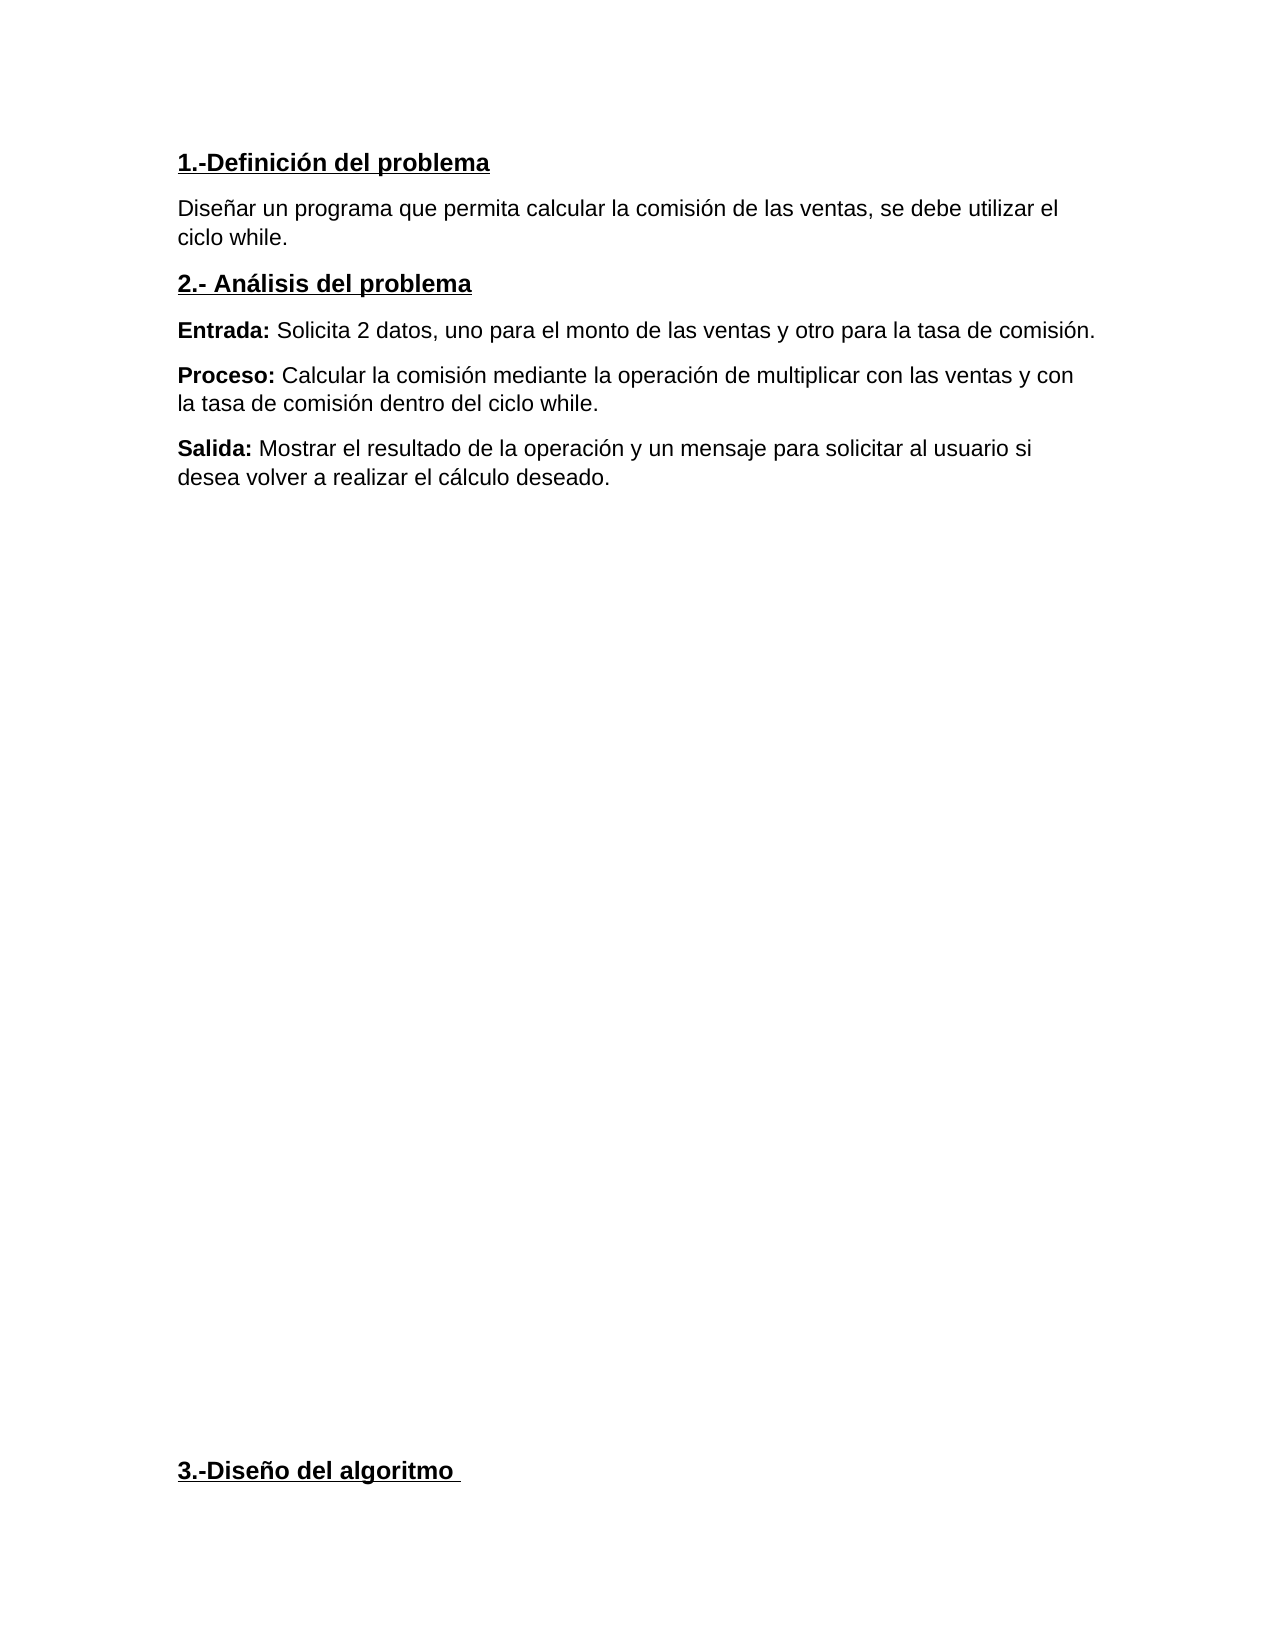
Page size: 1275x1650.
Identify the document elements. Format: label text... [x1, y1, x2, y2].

text Proceso: Calcular la comisión mediante la operación de multiplicar con las ventas y con la tasa de comisión dentro del ciclo while. [177, 362, 1098, 416]
text Diseñar un programa que permita calcular la comisión de las ventas, se debe utilizar el ciclo while. [177, 195, 1098, 250]
text Entrada: Solicita 2 datos, uno para el monto de las ventas y otro para la tasa de comisión. [177, 317, 1098, 343]
text 1.-Definición del problema [177, 148, 1098, 176]
text 2.- Análisis del problema [177, 269, 1098, 298]
text 3.-Diseño del algoritmo [177, 1456, 1098, 1485]
text Salida: Mostrar el resultado de la operación y un mensaje para solicitar al usuario si desea volver a realizar el cálculo deseado. [177, 435, 1098, 490]
